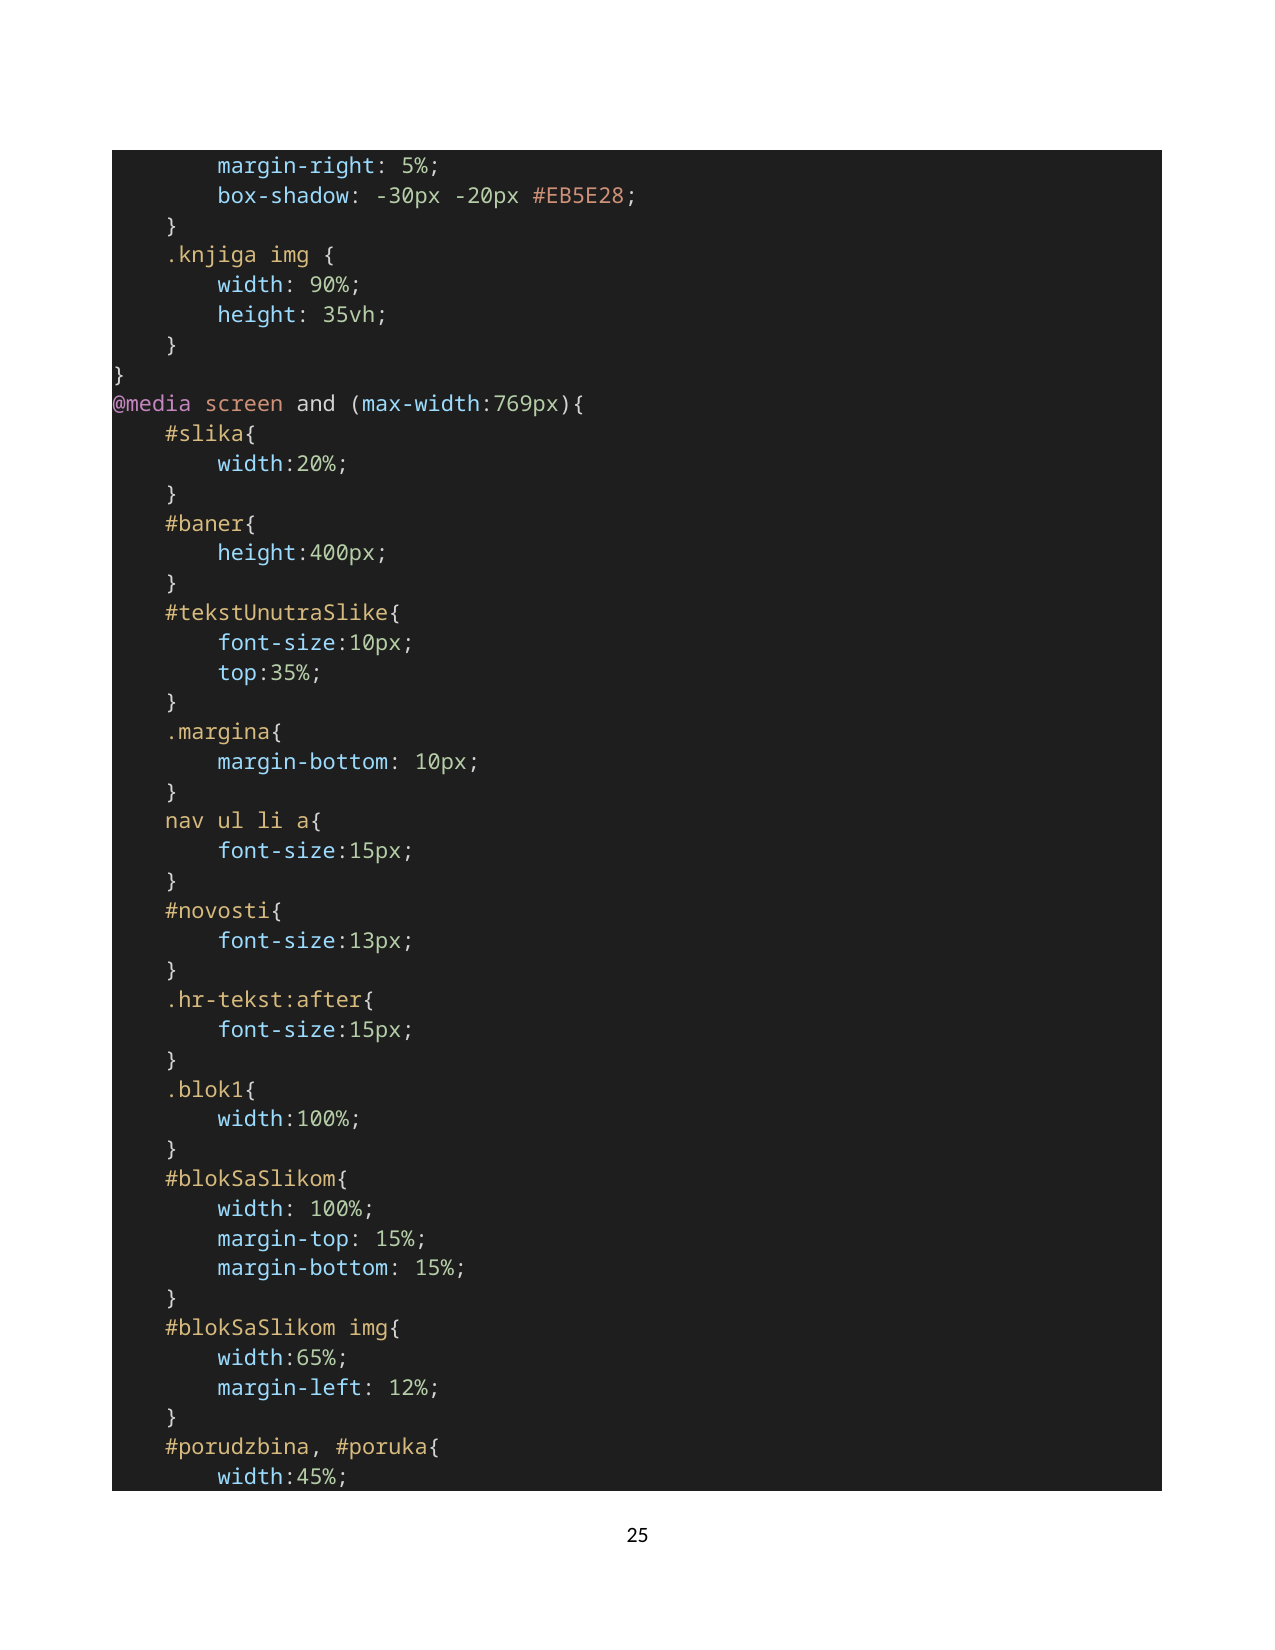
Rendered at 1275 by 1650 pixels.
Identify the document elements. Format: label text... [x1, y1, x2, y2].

text } [112, 686, 1162, 716]
text .margina{ [112, 716, 1162, 746]
text width: 90%; [112, 269, 1162, 299]
text width:65%; [112, 1342, 1162, 1371]
text } [112, 1044, 1162, 1073]
text } [112, 567, 1162, 597]
text } [112, 776, 1162, 805]
text #blokSaSlikom img{ [112, 1312, 1162, 1342]
text font-size:10px; [112, 627, 1162, 656]
text #slika{ [112, 418, 1162, 448]
text } [112, 954, 1162, 984]
text #baner{ [112, 507, 1162, 537]
text height: 35vh; [112, 299, 1162, 329]
text } [112, 329, 1162, 358]
text width:45%; [112, 1461, 1162, 1491]
text .hr-tekst:after{ [112, 984, 1162, 1014]
text top:35%; [112, 656, 1162, 686]
text font-size:15px; [112, 835, 1162, 865]
text #novosti{ [112, 895, 1162, 924]
text @media screen and (max-width:769px){ [112, 388, 1162, 418]
text box-shadow: -30px -20px #EB5E28; [112, 180, 1162, 209]
text height:400px; [112, 537, 1162, 567]
text } [112, 1133, 1162, 1163]
text #tekstUnutraSlike{ [112, 597, 1162, 627]
text font-size:13px; [112, 924, 1162, 954]
text margin-left: 12%; [112, 1371, 1162, 1401]
text } [112, 358, 1162, 388]
text margin-top: 15%; [112, 1222, 1162, 1252]
text } [112, 1401, 1162, 1431]
text margin-bottom: 10px; [112, 746, 1162, 776]
text width:20%; [112, 448, 1162, 478]
text #porudzbina, #poruka{ [112, 1431, 1162, 1461]
text .blok1{ [112, 1073, 1162, 1103]
text } [112, 865, 1162, 895]
text width:100%; [112, 1103, 1162, 1133]
text margin-right: 5%; [112, 150, 1162, 180]
text #blokSaSlikom{ [112, 1163, 1162, 1193]
text } [112, 1282, 1162, 1312]
text } [112, 478, 1162, 507]
text margin-bottom: 15%; [112, 1252, 1162, 1282]
text width: 100%; [112, 1193, 1162, 1222]
text font-size:15px; [112, 1014, 1162, 1044]
text } [112, 209, 1162, 239]
text .knjiga img { [112, 239, 1162, 269]
text nav ul li a{ [112, 805, 1162, 835]
